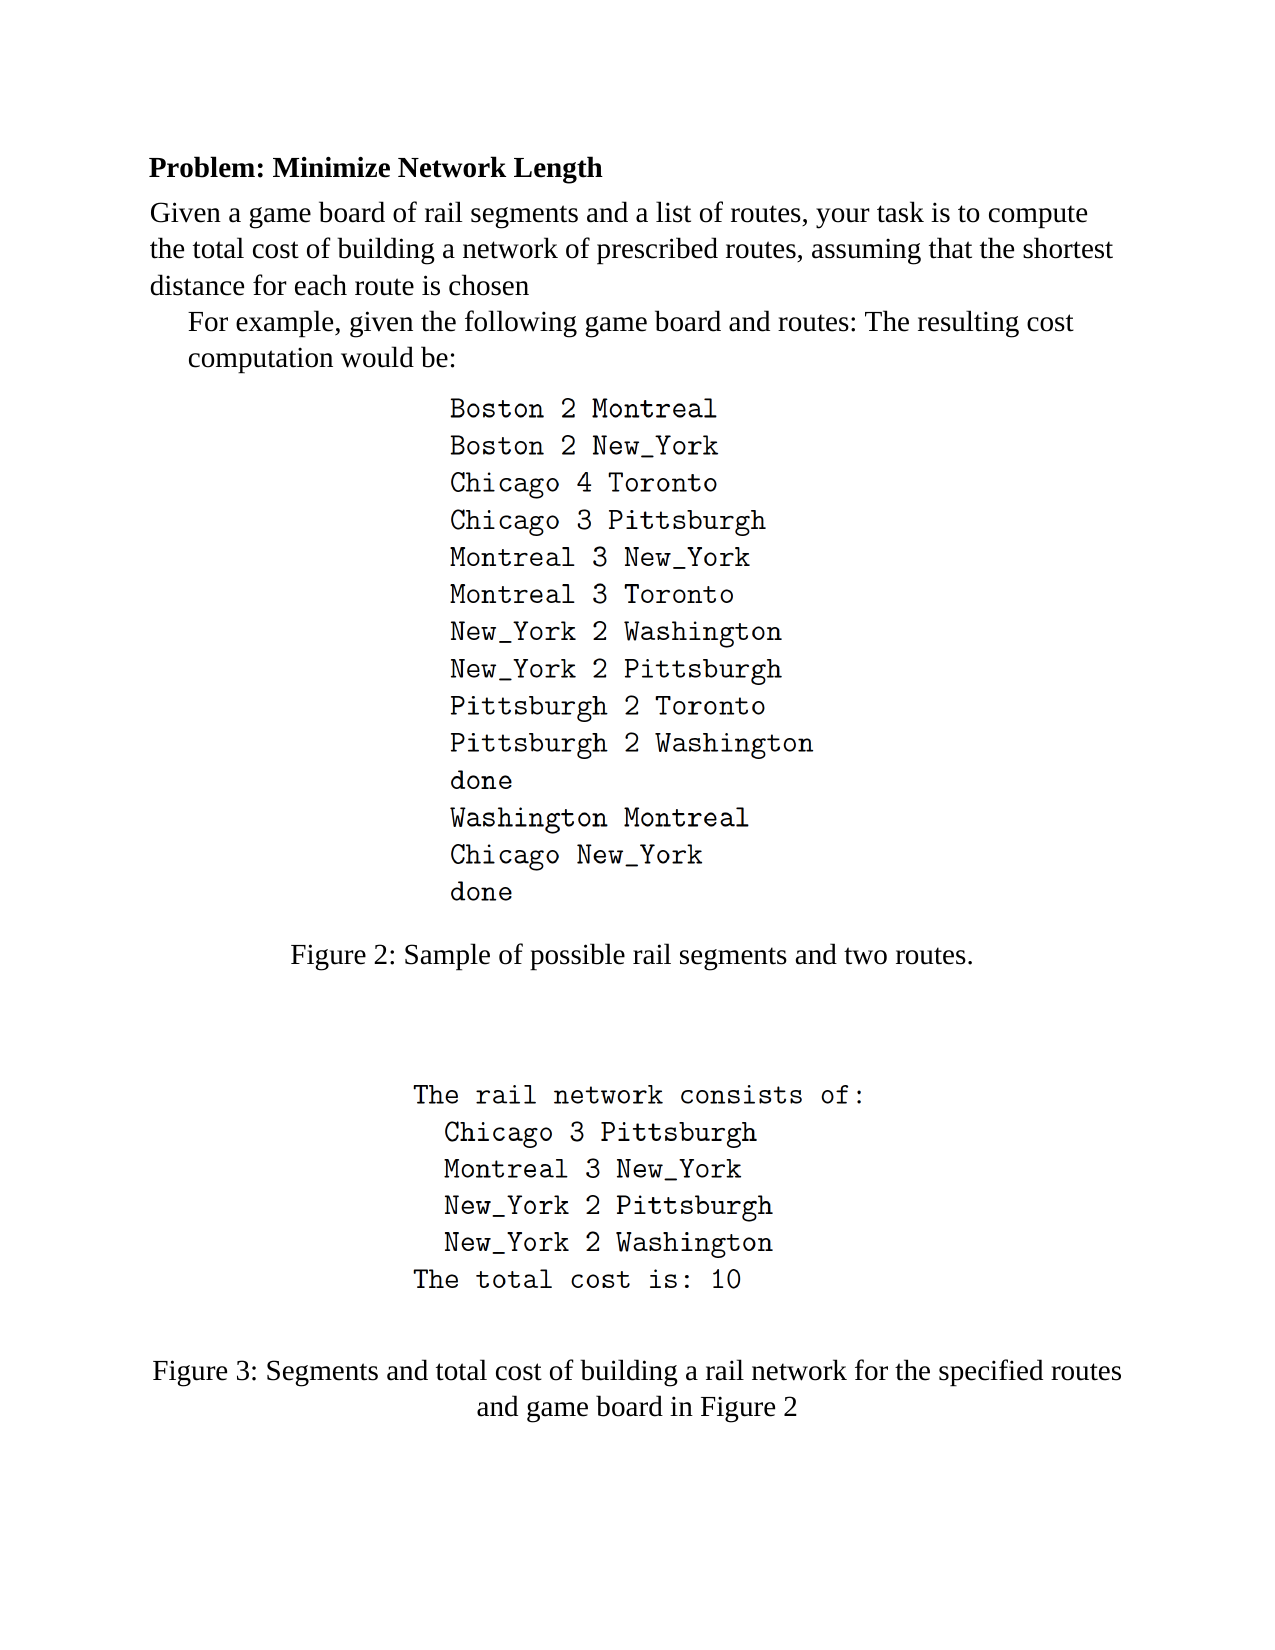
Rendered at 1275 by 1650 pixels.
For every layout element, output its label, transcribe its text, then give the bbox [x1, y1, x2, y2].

text Figure 3: Segments and total cost of building a rail network for the specified routes and game board in Figure 2 [149, 1353, 1125, 1422]
picture [437, 392, 827, 922]
picture [388, 1062, 886, 1311]
subtitle Problem: Minimize Network Length [148, 150, 1125, 183]
text Figure 2: Sample of possible rail segments and two routes. [150, 937, 1114, 971]
text Given a game board of rail segments and a list of routes, your task is to compute the total cost of building a network of prescribed routes, assuming that the shortest distance for each route is chosen [149, 195, 1125, 301]
text For example, given the following game board and routes: The resulting cost computation would be: [188, 304, 1124, 373]
